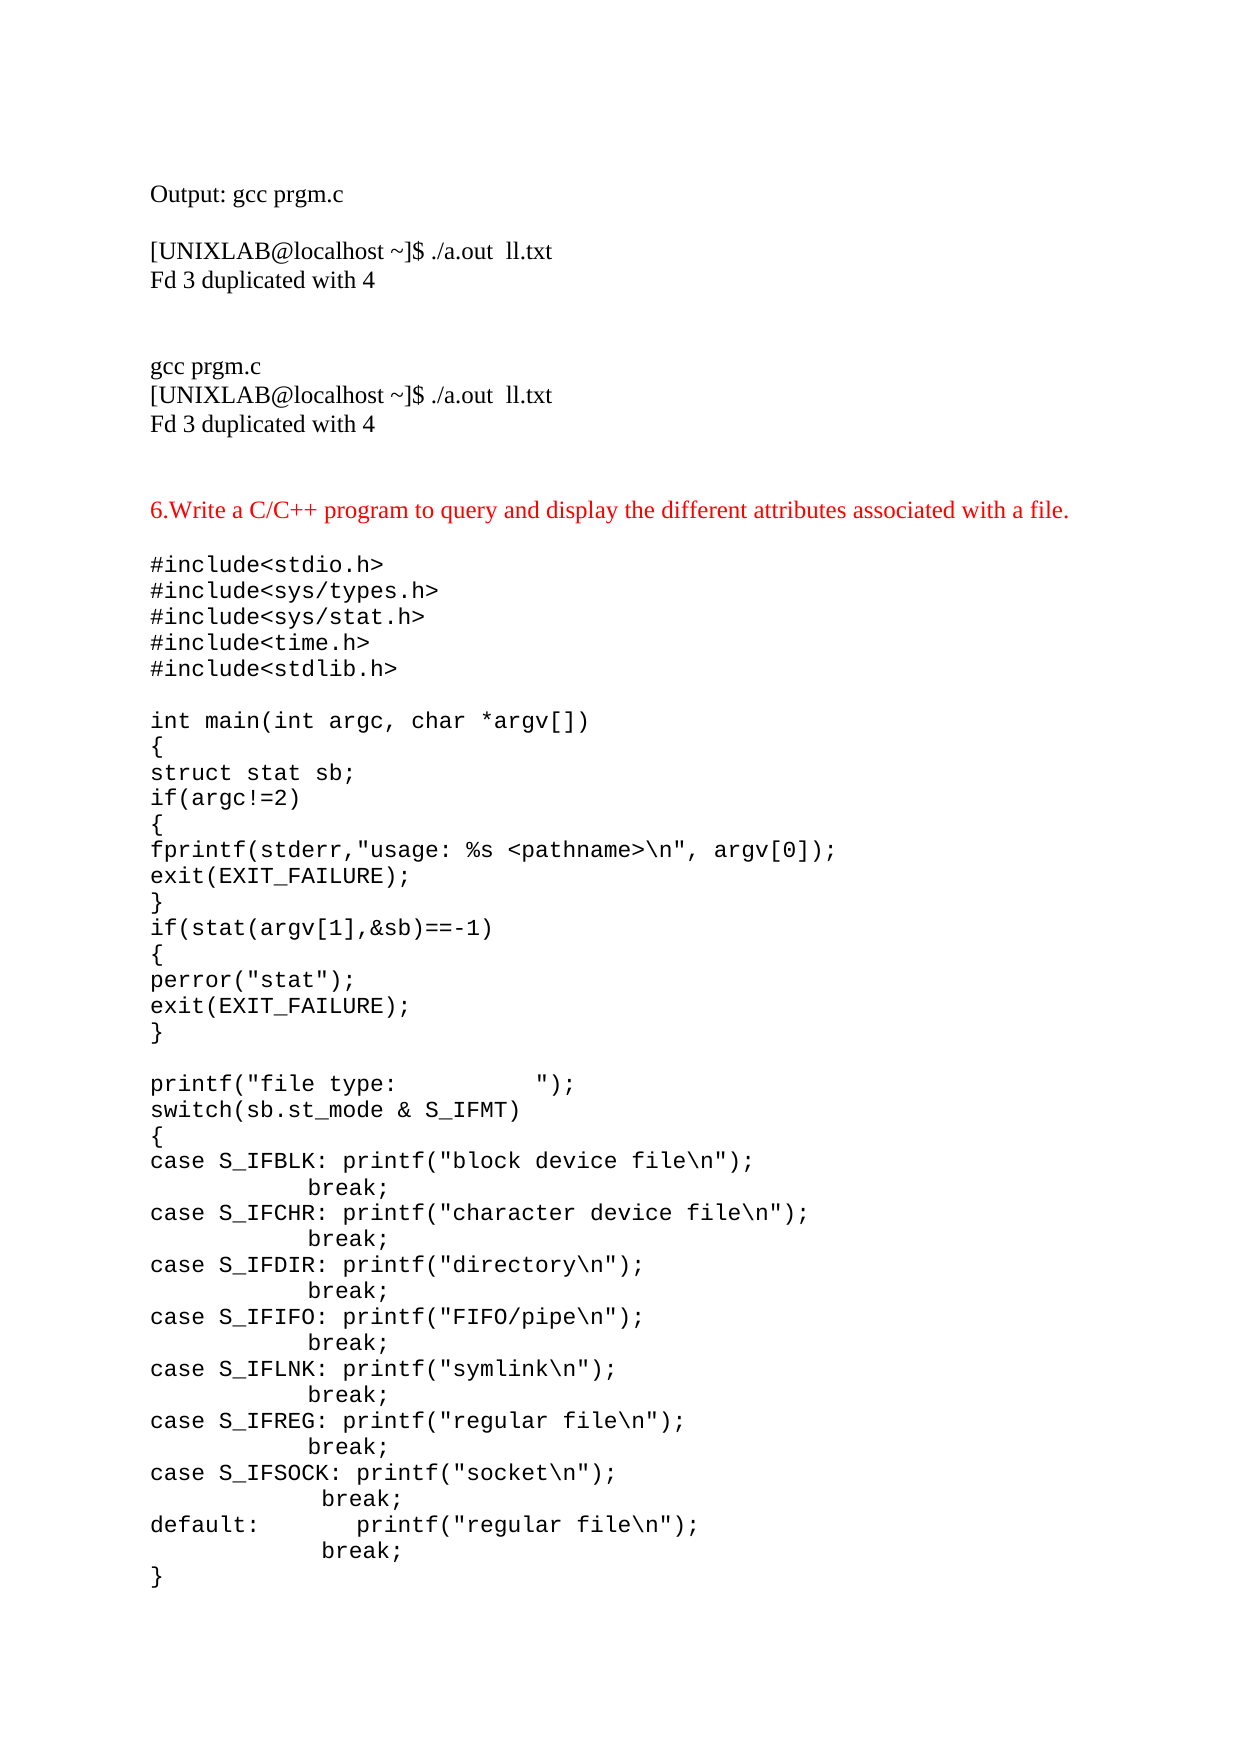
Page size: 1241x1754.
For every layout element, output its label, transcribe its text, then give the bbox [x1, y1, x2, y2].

text { [150, 942, 1090, 968]
text Fd 3 duplicated with 4 [150, 409, 1090, 437]
text struct stat sb; [150, 761, 1090, 787]
text case S_IFLNK: printf("symlink\n"); [150, 1357, 1090, 1383]
text break; [150, 1331, 1090, 1357]
text { [150, 813, 1090, 839]
text switch(sb.st_mode & S_IFMT) [150, 1098, 1090, 1124]
text 6.Write a C/C++ program to query and display the different attributes associated with a file. [150, 495, 1090, 524]
text #include<sys/stat.h> [150, 605, 1090, 631]
text #include<time.h> [150, 631, 1090, 657]
text break; [150, 1435, 1090, 1461]
text case S_IFDIR: printf("directory\n"); [150, 1254, 1090, 1279]
text case S_IFBLK: printf("block device file\n"); [150, 1150, 1090, 1176]
text if(argc!=2) [150, 787, 1090, 813]
text #include<sys/types.h> [150, 579, 1090, 605]
text [UNIXLAB@localhost ~]$ ./a.out ll.txt [150, 380, 1090, 409]
text default: printf("regular file\n"); [150, 1513, 1090, 1539]
text break; [150, 1176, 1090, 1202]
text exit(EXIT_FAILURE); [150, 864, 1090, 891]
text Output: gcc prgm.c [150, 179, 1090, 207]
text perror("stat"); [150, 968, 1090, 994]
text #include<stdio.h> [150, 553, 1090, 579]
text case S_IFCHR: printf("character device file\n"); [150, 1202, 1090, 1228]
text { [150, 735, 1090, 761]
text } [150, 1565, 1090, 1591]
text fprintf(stderr,"usage: %s <pathname>\n", argv[0]); [150, 839, 1090, 864]
text } [150, 891, 1090, 916]
text [UNIXLAB@localhost ~]$ ./a.out ll.txt [150, 236, 1090, 265]
text break; [150, 1487, 1090, 1513]
text { [150, 1124, 1090, 1150]
text } [150, 1020, 1090, 1046]
text break; [150, 1279, 1090, 1306]
text #include<stdlib.h> [150, 657, 1090, 683]
text Fd 3 duplicated with 4 [150, 265, 1090, 294]
text if(stat(argv[1],&sb)==-1) [150, 916, 1090, 942]
text gcc prgm.c [150, 351, 1090, 380]
text break; [150, 1539, 1090, 1565]
text break; [150, 1383, 1090, 1409]
text case S_IFREG: printf("regular file\n"); [150, 1409, 1090, 1435]
text printf("file type: "); [150, 1072, 1090, 1098]
text case S_IFSOCK: printf("socket\n"); [150, 1461, 1090, 1487]
text case S_IFIFO: printf("FIFO/pipe\n"); [150, 1306, 1090, 1331]
text break; [150, 1228, 1090, 1254]
text int main(int argc, char *argv[]) [150, 709, 1090, 735]
text exit(EXIT_FAILURE); [150, 994, 1090, 1020]
